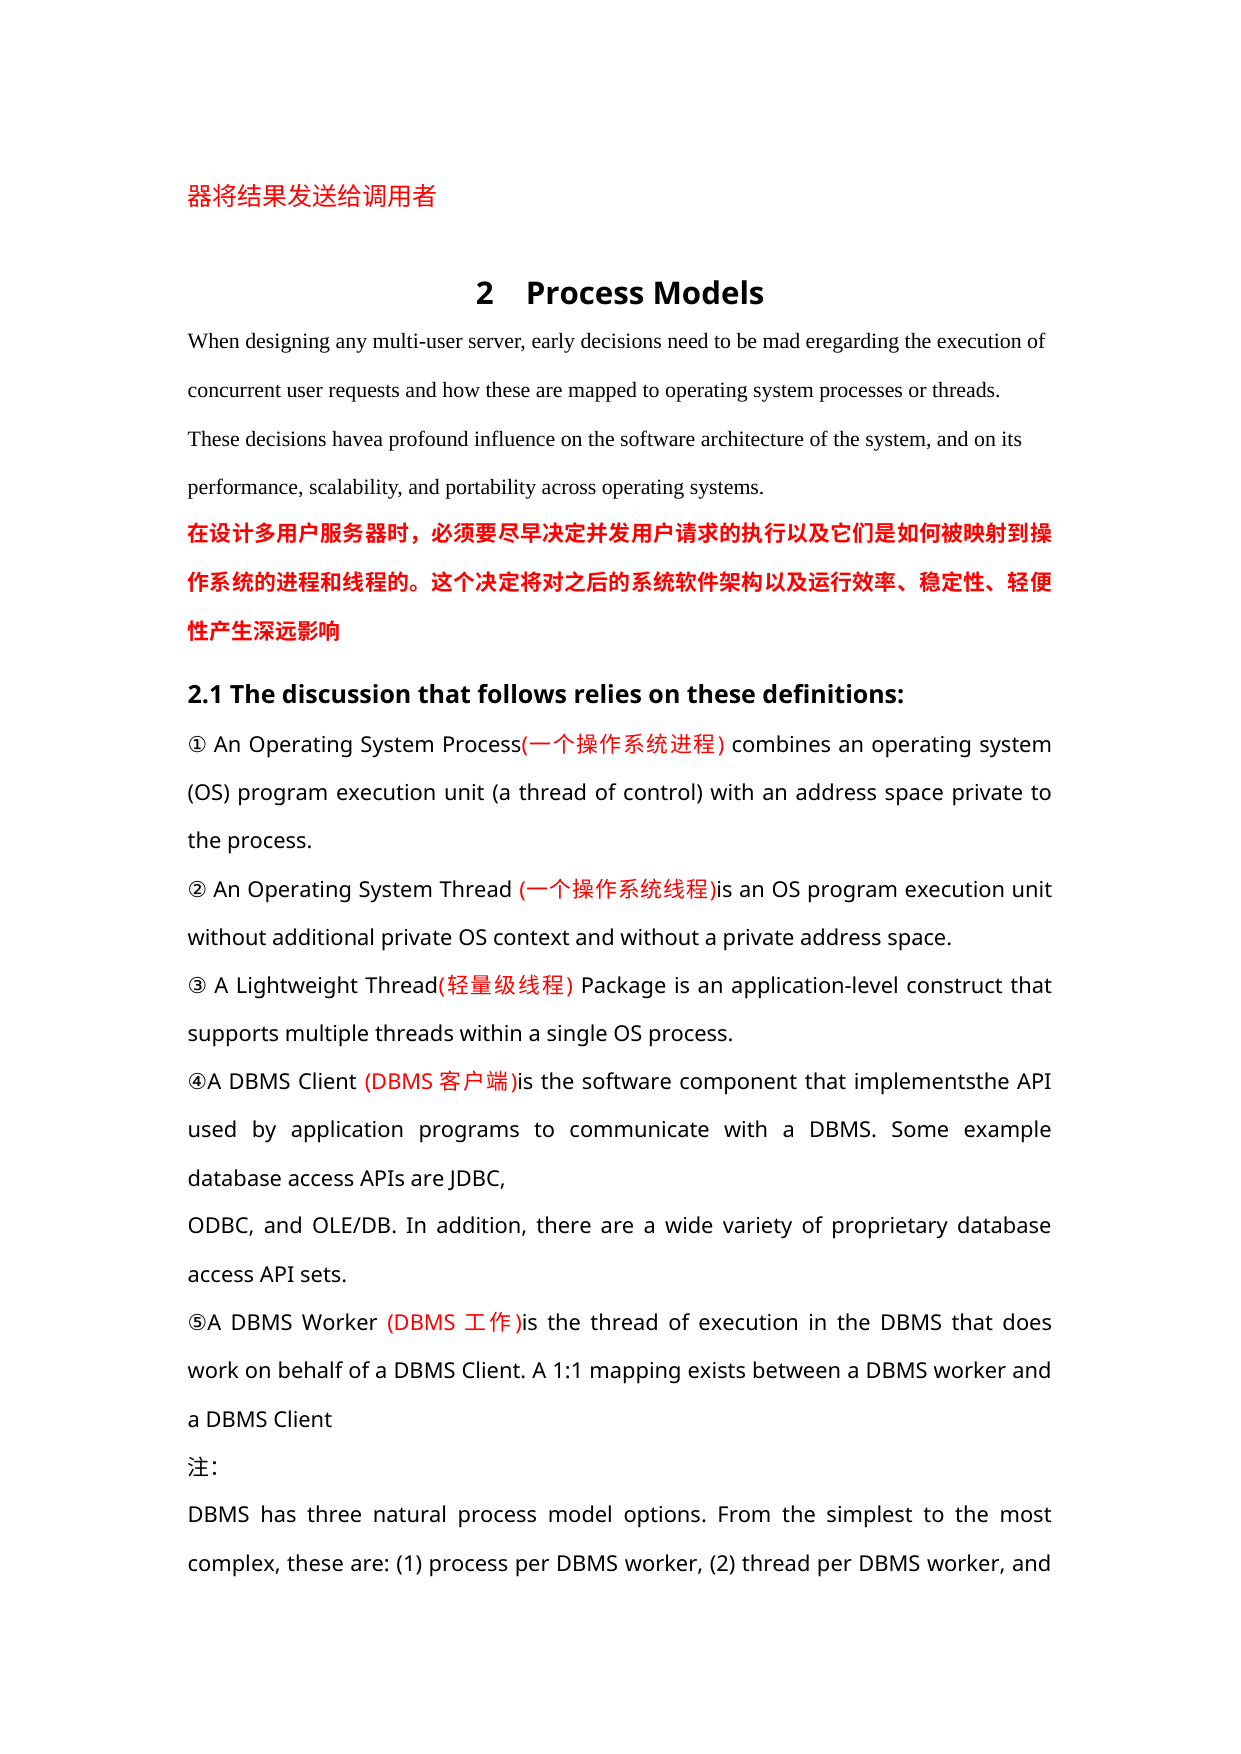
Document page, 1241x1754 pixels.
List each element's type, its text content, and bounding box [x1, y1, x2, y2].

text ODBC, and OLE/DB. In addition, there are a wide variety of proprietary database access API sets. [187, 1209, 1053, 1290]
text ⑤A DBMS Worker (DBMS工作)is the thread of execution in the DBMS that does work on behalf of a DBMS Client. A 1:1 mapping exists between a DBMS worker and a DBMS Client [187, 1305, 1053, 1435]
text ④A DBMS Client (DBMS客户端)is the software component that implementsthe API used by application programs to communicate with a DBMS. Some example database access APIs are JDBC, [187, 1064, 1053, 1194]
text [187, 162, 1053, 227]
text ② An Operating System Thread (一个操作系统线程)is an OS program execution unit without additional private OS context and without a private address space. [187, 872, 1053, 953]
list Process Models [187, 259, 1053, 324]
text ① An Operating System Process(一个操作系统进程) combines an operating system (OS) program execution unit (a thread of control) with an address space private to the process. [187, 727, 1053, 857]
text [187, 1498, 1053, 1579]
text ③ A Lightweight Thread(轻量级线程) Package is an application-level construct that supports multiple threads within a single OS process. [187, 968, 1053, 1049]
text 注： [187, 1450, 1053, 1482]
text 在设计多用户服务器时，必须要尽早决定并发用户请求的执行以及它们是如何被映射到操作系统的进程和线程的。这个决定将对之后的系统软件架构以及运行效率、稳定性、轻便性产生深远影响 [187, 516, 1053, 646]
text 2.1 The discussion that follows relies on these definitions: [187, 662, 1053, 727]
text When designing any multi-user server, early decisions need to be mad eregarding the execution of concurrent user requests and how these are mapped to operating system processes or threads. These decisions havea profound influence on the software architecture of the system, and on its performance, scalability, and portability across operating systems. [187, 324, 1053, 503]
